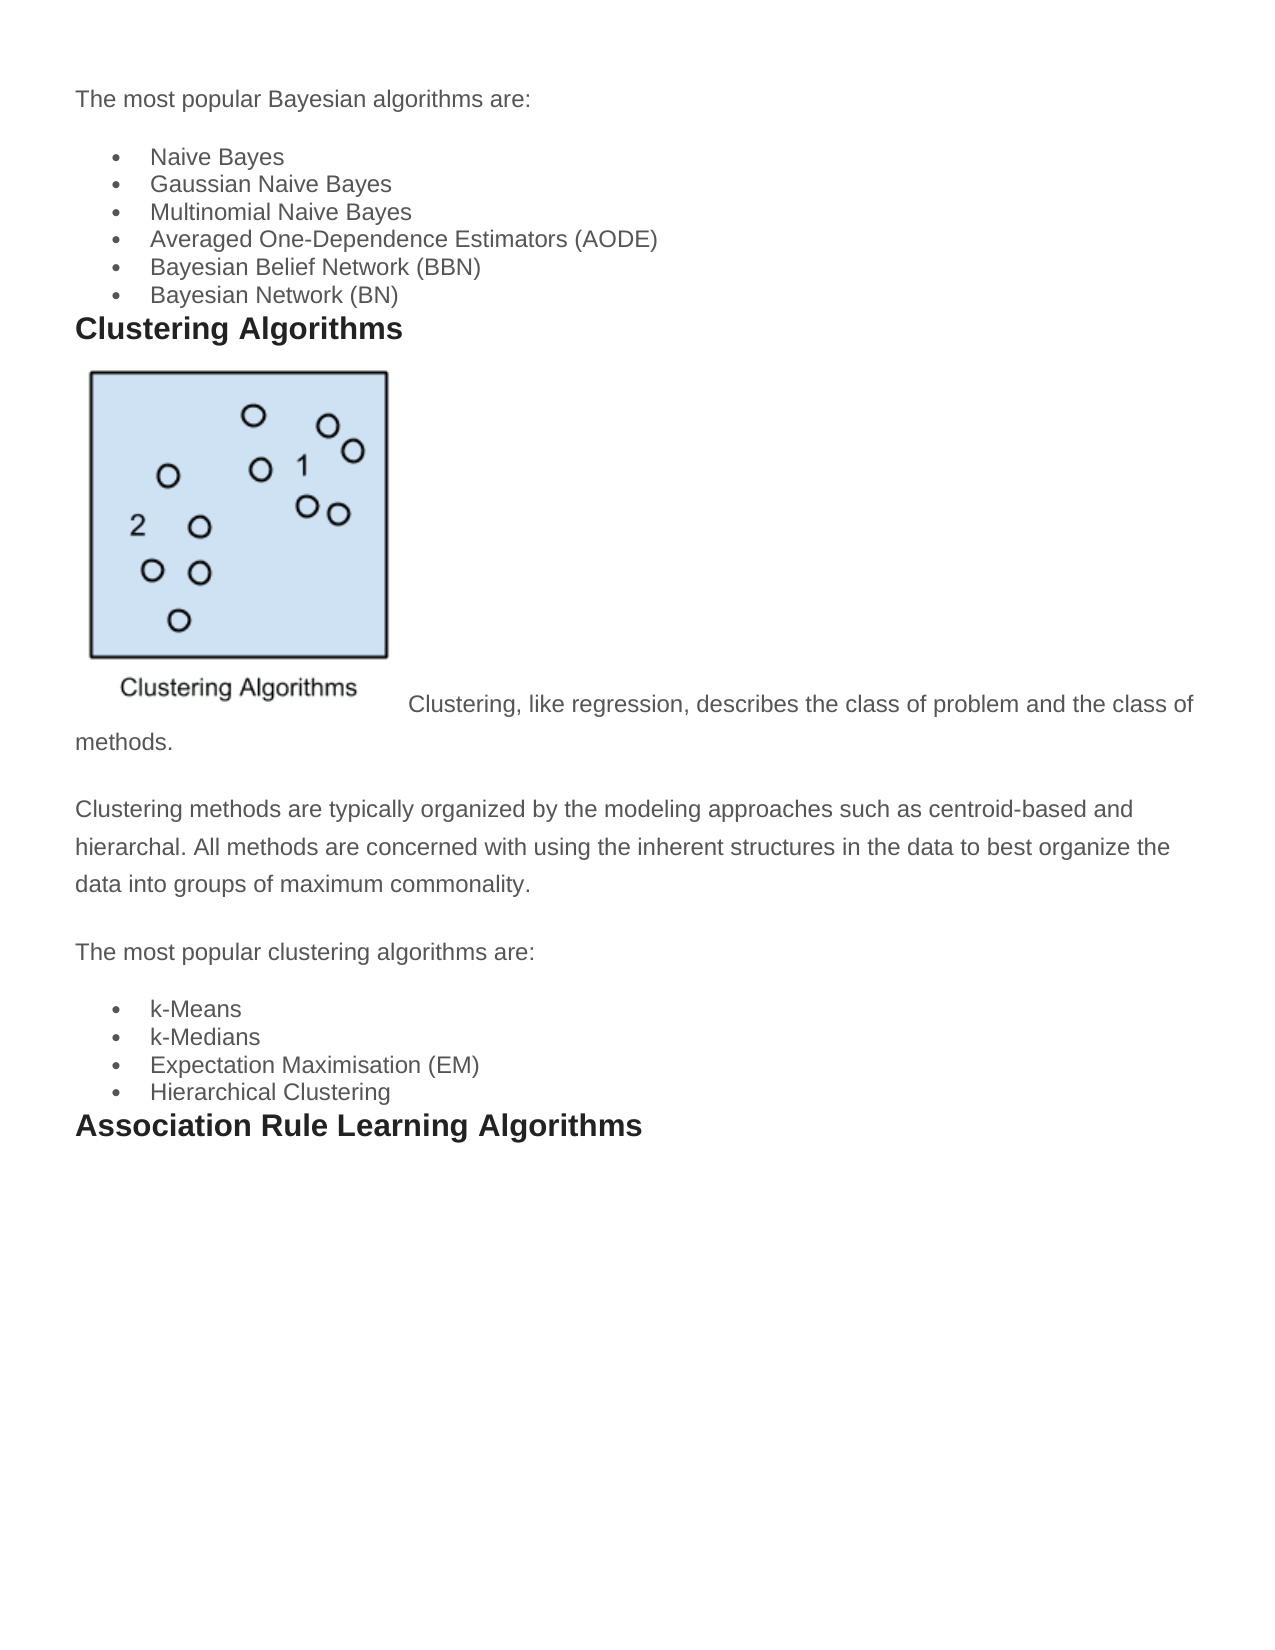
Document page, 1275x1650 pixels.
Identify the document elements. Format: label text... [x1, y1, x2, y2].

list Hierarchical Clustering [112, 1078, 1200, 1106]
list k-Medians [112, 1023, 1200, 1051]
text Association Rule Learning Algorithms [75, 1106, 1200, 1143]
list Gaussian Naive Bayes [112, 170, 1200, 198]
picture [75, 358, 408, 713]
text Clustering Algorithms [75, 308, 1200, 346]
text The most popular clustering algorithms are: [75, 928, 1200, 965]
list k-Means [112, 995, 1200, 1023]
list Bayesian Belief Network (BBN) [112, 253, 1200, 281]
text Clustering methods are typically organized by the modeling approaches such as centroid-based and hierarchal. All methods are concerned with using the inherent structures in the data to best organize the data into groups of maximum commonality. [75, 785, 1200, 898]
list Naive Bayes [112, 142, 1200, 170]
list Expectation Maximisation (EM) [112, 1051, 1200, 1078]
text The most popular Bayesian algorithms are: [75, 75, 1200, 112]
list Bayesian Network (BN) [112, 281, 1200, 308]
list Multinomial Naive Bayes [112, 198, 1200, 225]
list Averaged One-Dependence Estimators (AODE) [112, 225, 1200, 253]
